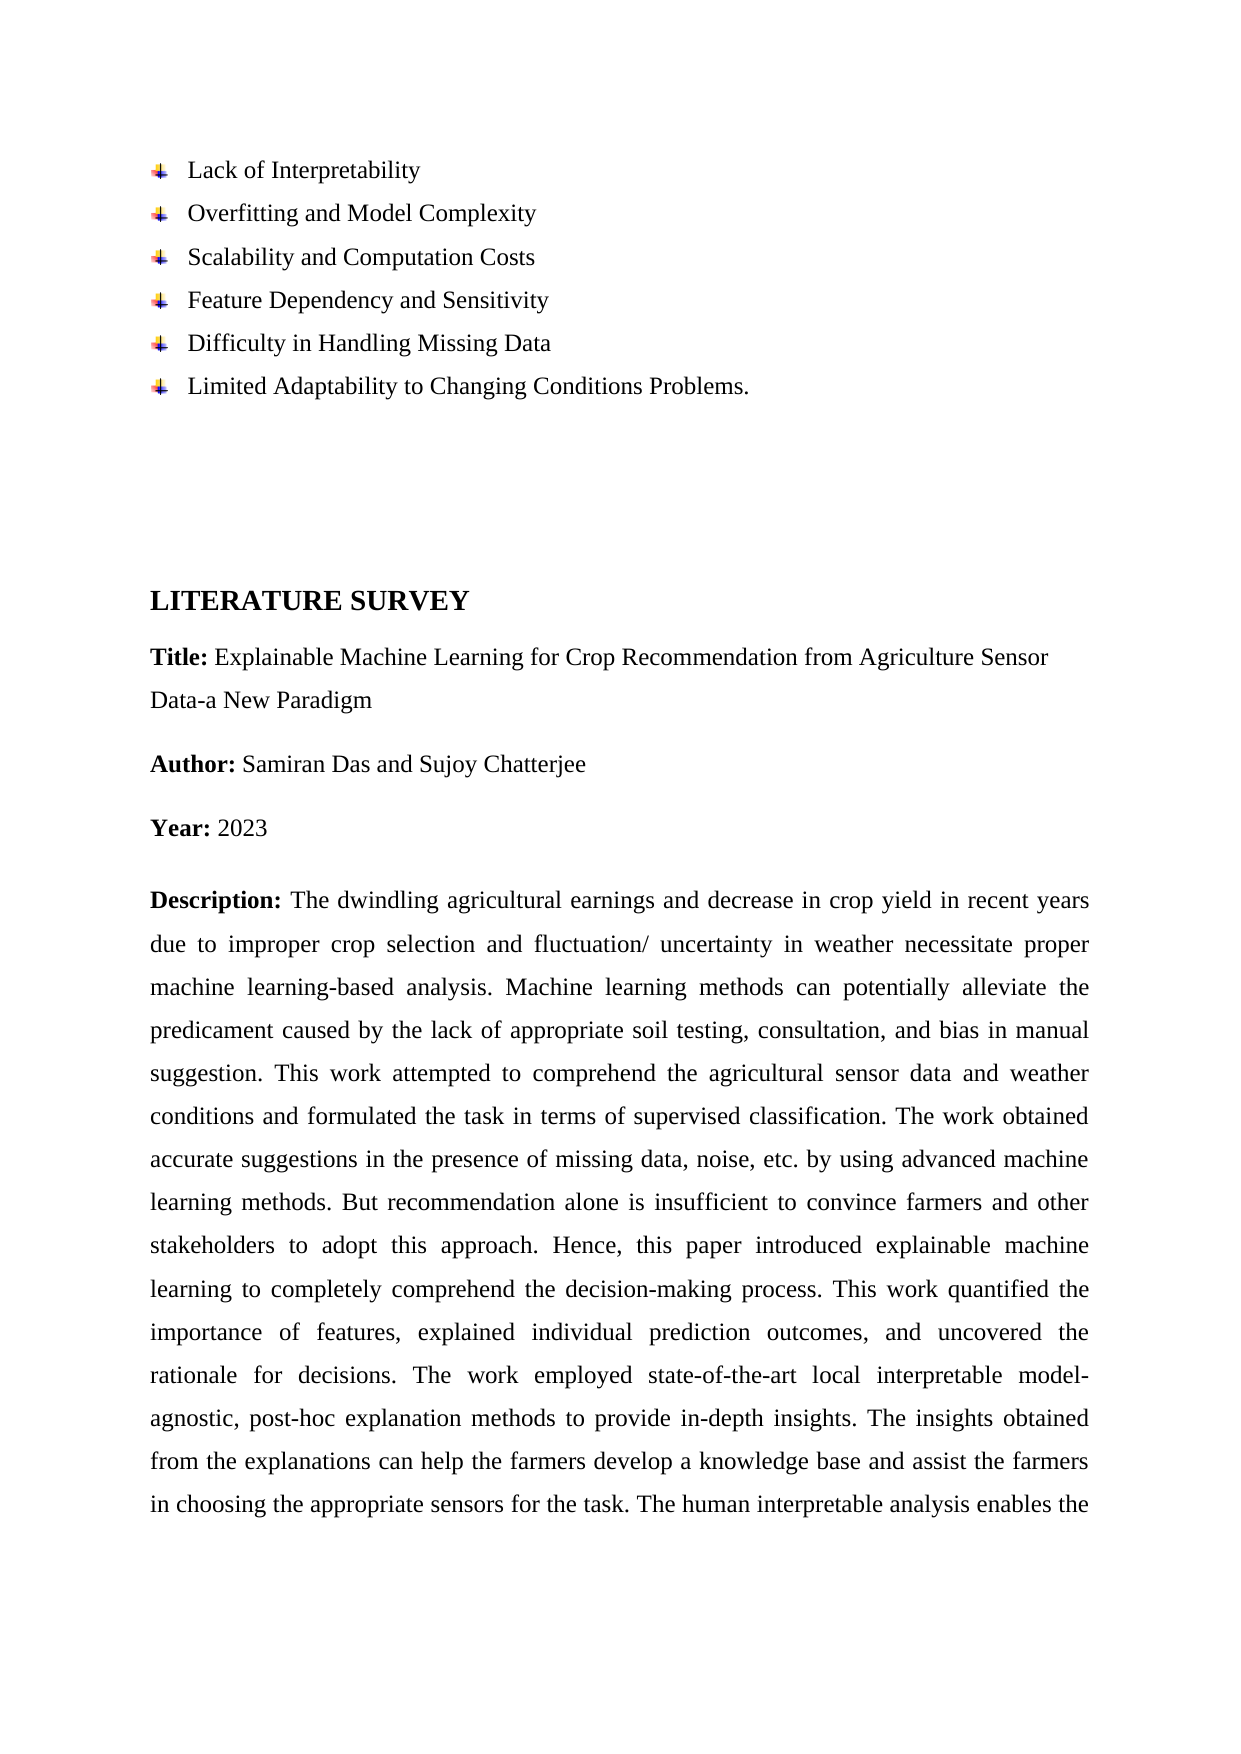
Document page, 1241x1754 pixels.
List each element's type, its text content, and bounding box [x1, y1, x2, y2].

list Scalability and Computation Costs [150, 242, 1090, 270]
picture [151, 205, 168, 222]
text Author: Samiran Das and Sujoy Chatterjee [150, 749, 1090, 778]
picture [151, 334, 168, 352]
list Limited Adaptability to Changing Conditions Problems. [150, 371, 1090, 400]
list Overfitting and Model Complexity [150, 198, 1090, 227]
text Title: Explainable Machine Learning for Crop Recommendation from Agriculture Sensor Data-a New Paradigm [150, 642, 1090, 714]
list Difficulty in Handling Missing Data [150, 328, 1090, 357]
picture [151, 162, 168, 179]
list Lack of Interpretability [150, 155, 1090, 184]
picture [151, 291, 168, 309]
text LITERATURE SURVEY [150, 583, 1090, 616]
list Feature Dependency and Sensitivity [150, 285, 1090, 313]
text Year: 2023 [150, 813, 1090, 842]
picture [151, 248, 168, 265]
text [150, 886, 1090, 1518]
picture [151, 377, 168, 395]
